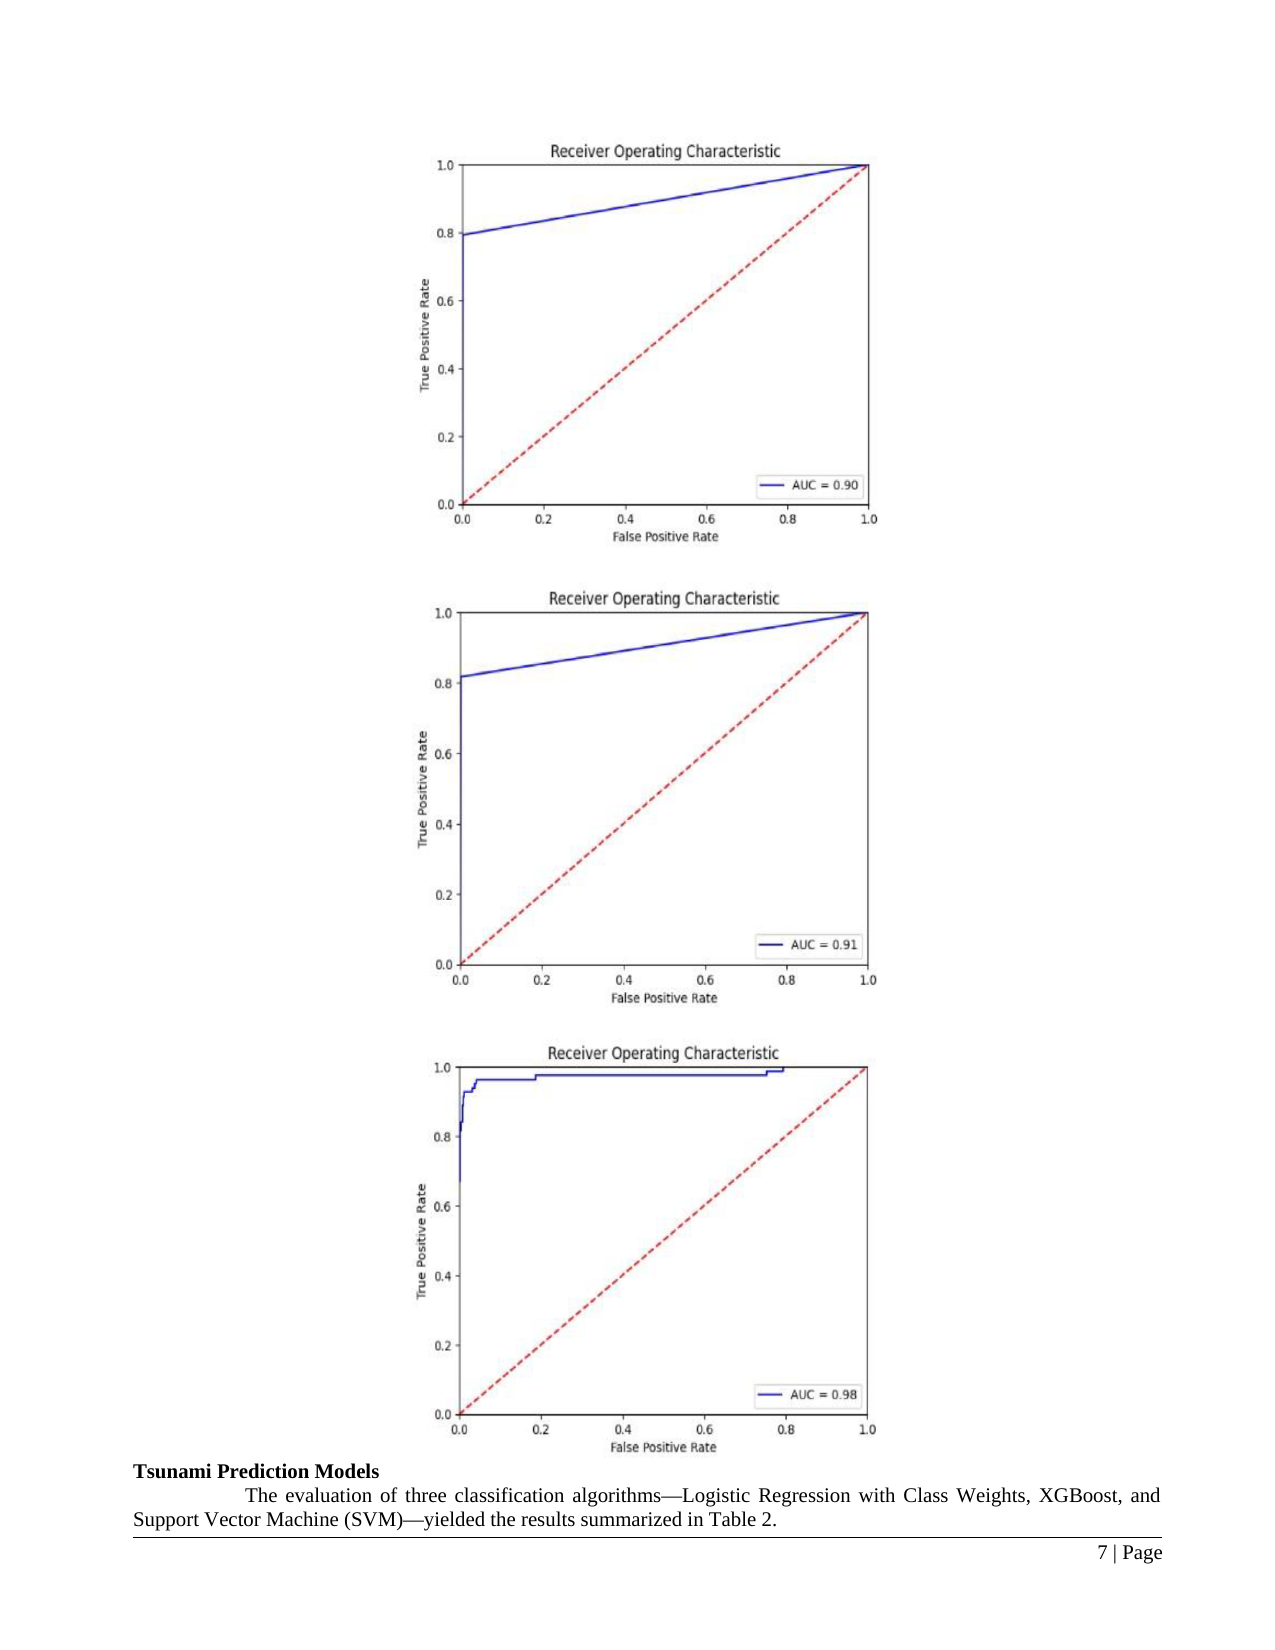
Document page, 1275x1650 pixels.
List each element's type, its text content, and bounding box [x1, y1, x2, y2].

text The evaluation of three classification algorithms—Logistic Regression with Class Weights, XGBoost, and Support Vector Machine (SVM)—yielded the results summarized in Table 2. [133, 1483, 1162, 1531]
picture [410, 579, 886, 1010]
picture [409, 116, 887, 556]
picture [411, 1033, 885, 1459]
text Tsunami Prediction Models [133, 1459, 1162, 1483]
